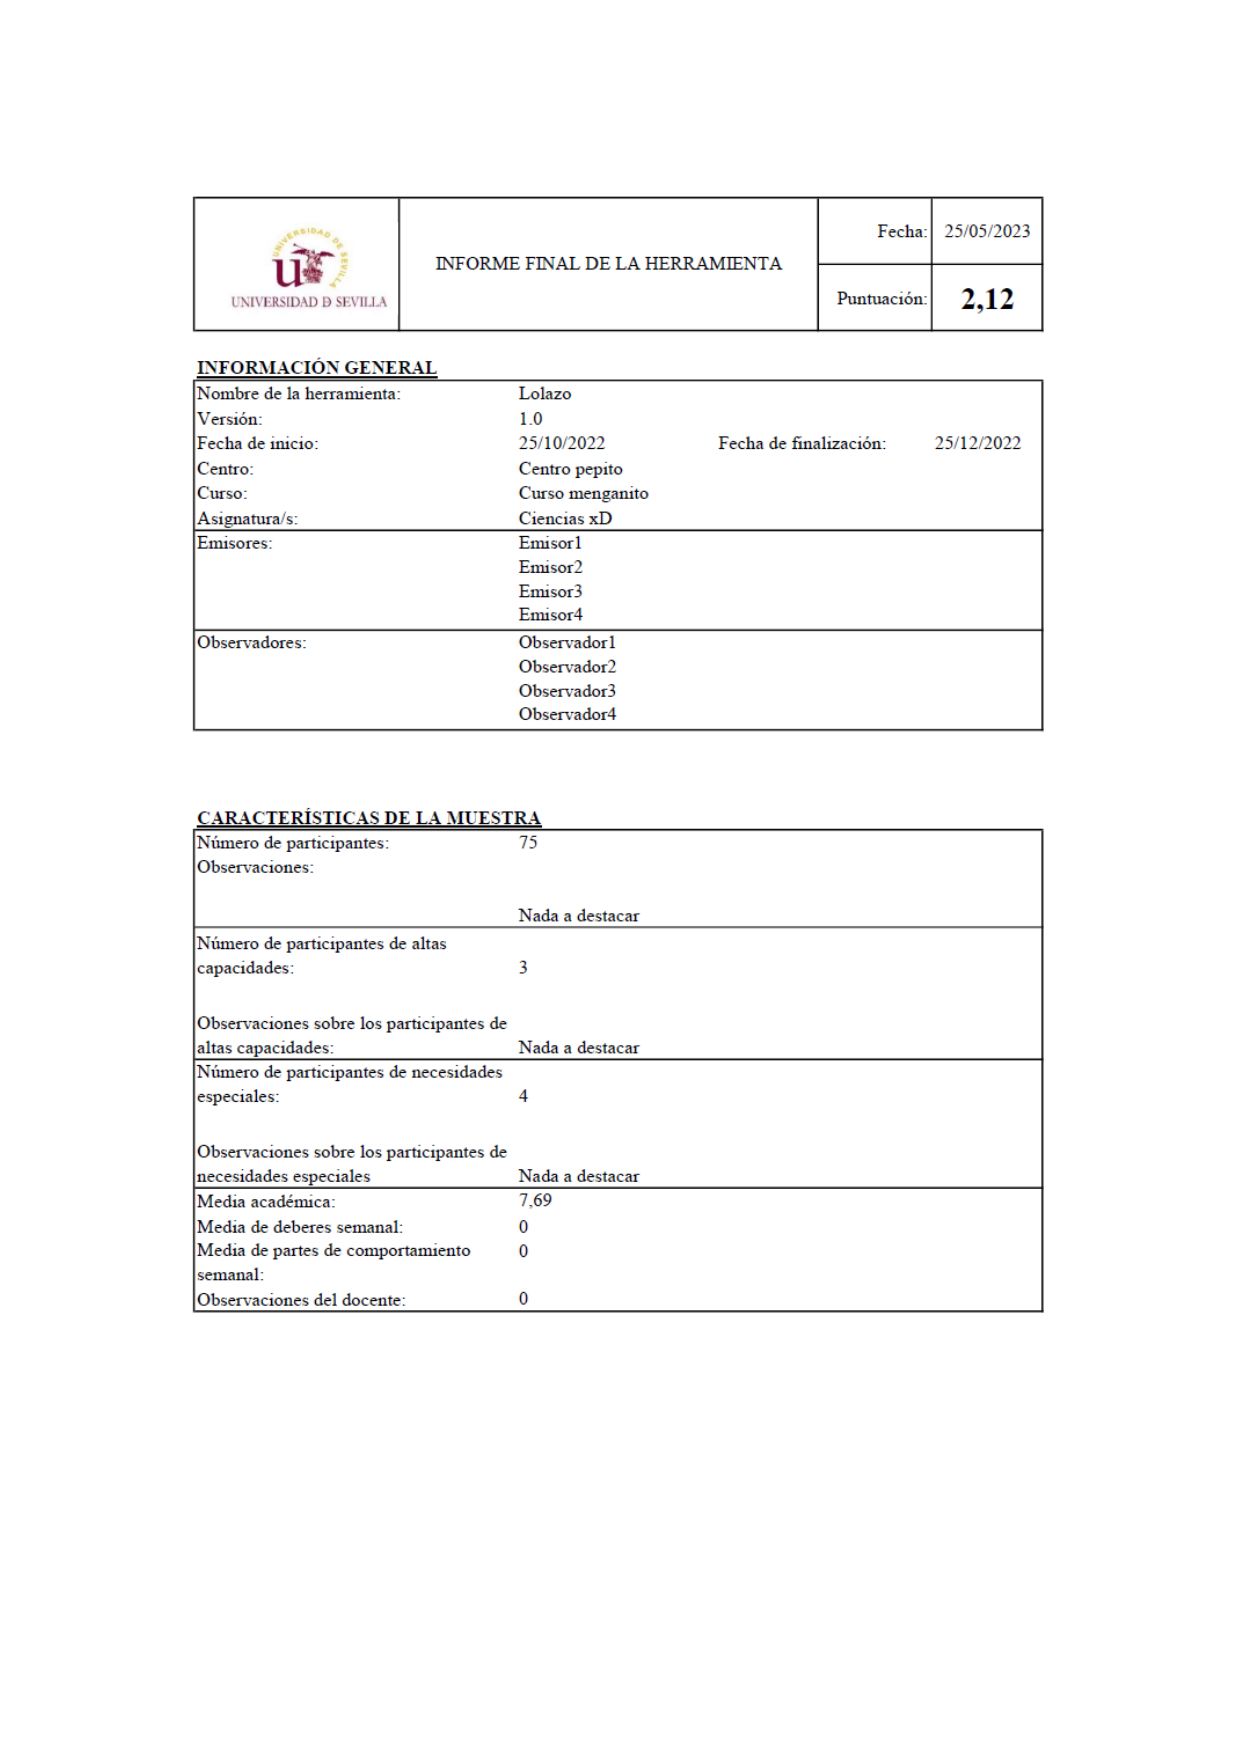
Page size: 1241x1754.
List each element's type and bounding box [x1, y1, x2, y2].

picture [147, 147, 1096, 1454]
